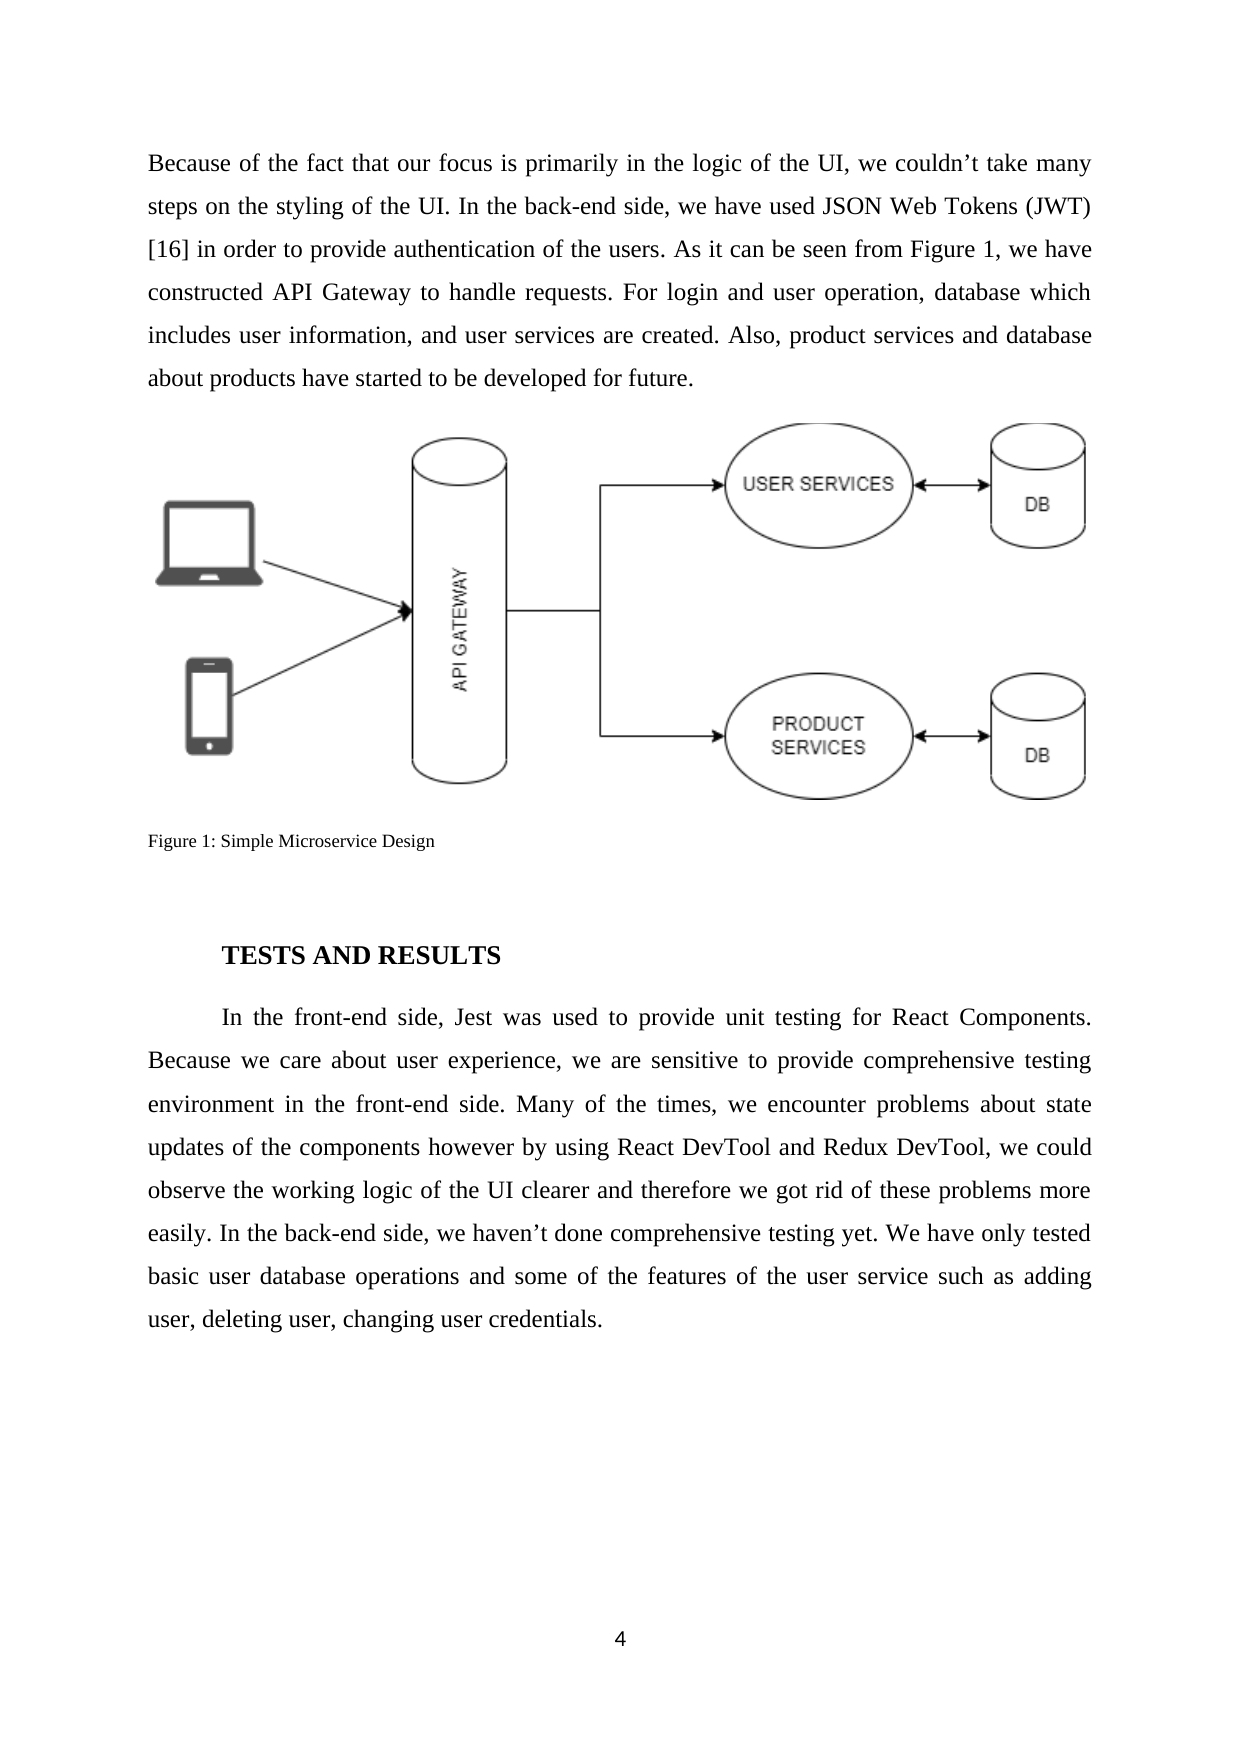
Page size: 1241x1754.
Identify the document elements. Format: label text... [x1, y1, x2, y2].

subtitle TESTS AND RESULTS [148, 939, 1093, 970]
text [148, 148, 1093, 392]
text In the front-end side, Jest was used to provide unit testing for React Components. Because we care about user experience, we are sensitive to provide comprehensive testing environment in the front-end side. Many of the times, we encounter problems about state updates of the components however by using React DevTool and Redux DevTool, we could observe the working logic of the UI clearer and therefore we got rid of these problems more easily. In the back-end side, we haven’t done comprehensive testing yet. We have only tested basic user database operations and some of the features of the user service such as adding user, deleting user, changing user credentials. [148, 1002, 1093, 1333]
text Figure 1: Simple Microservice Design [148, 830, 1093, 852]
picture [154, 423, 1086, 800]
